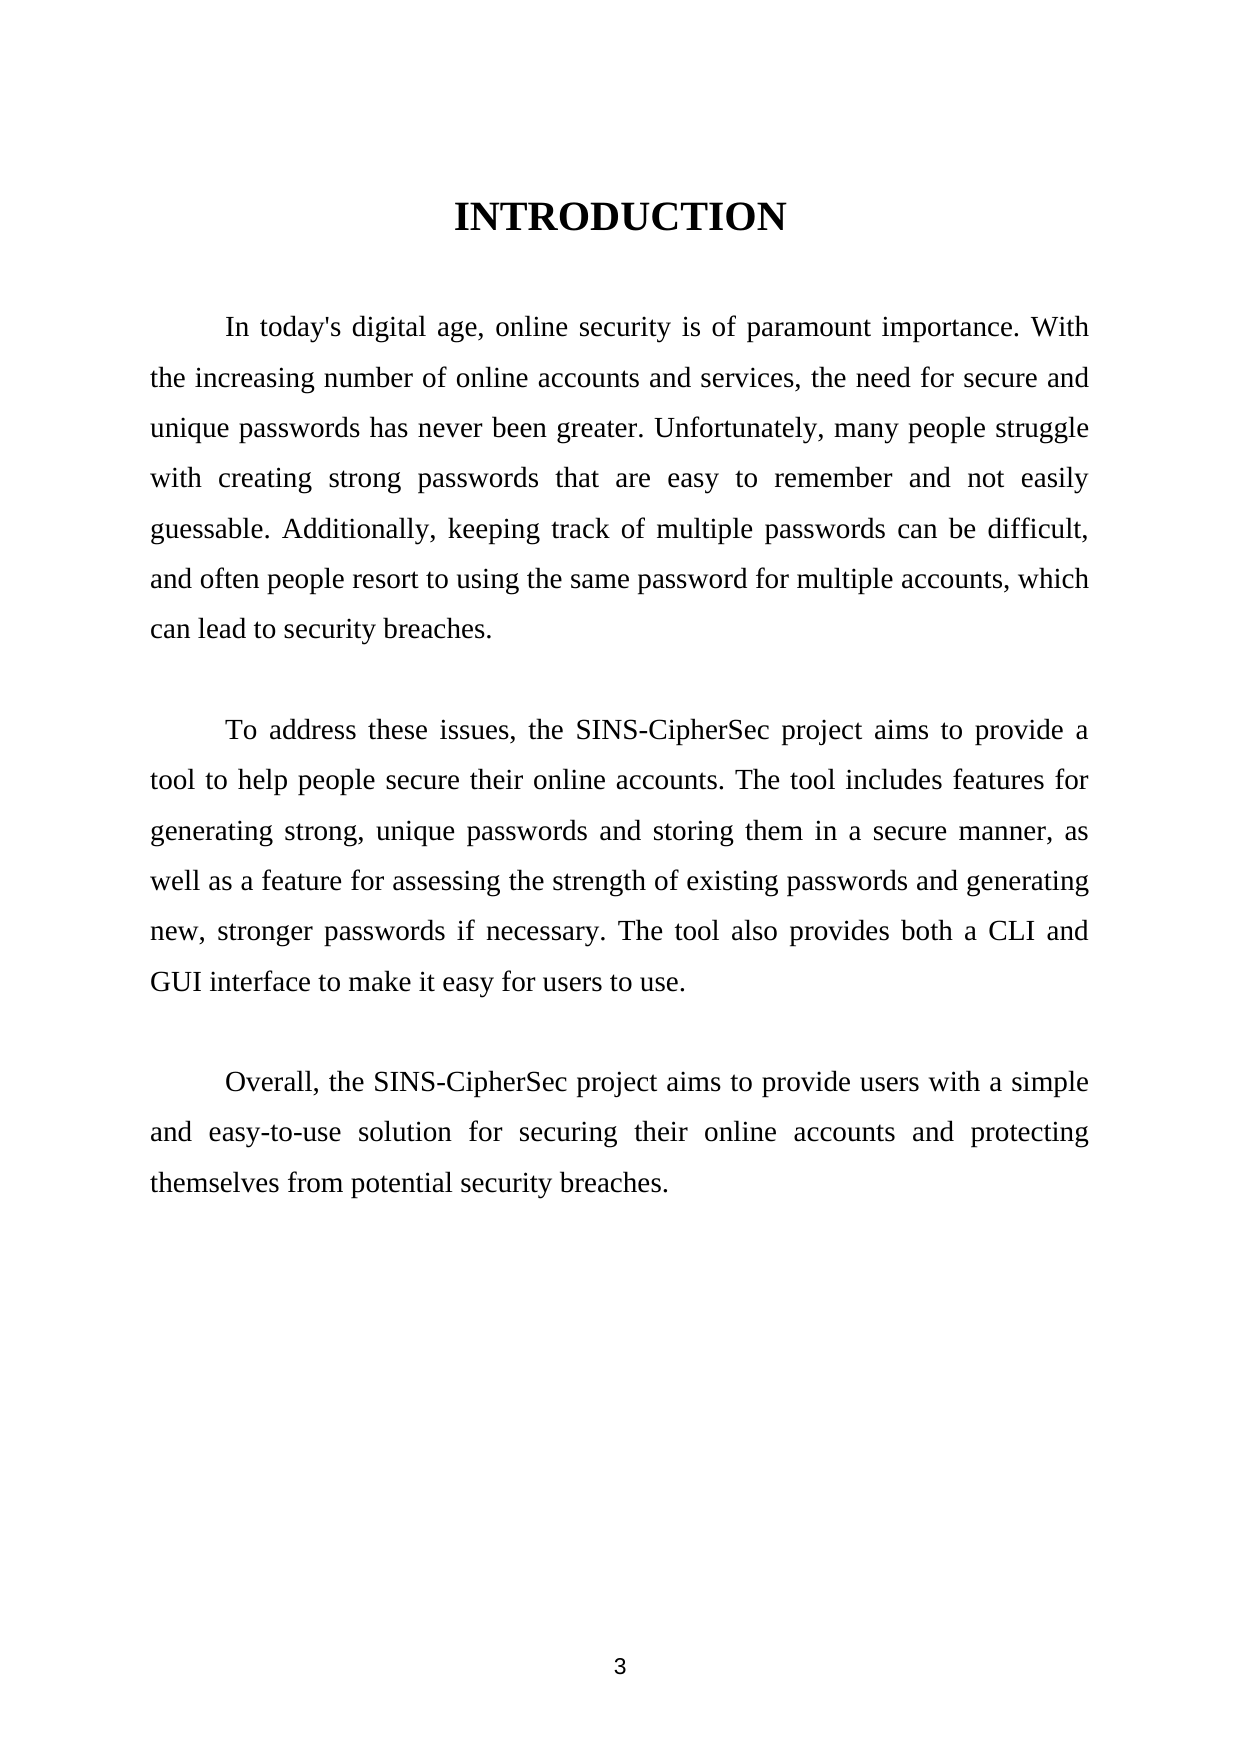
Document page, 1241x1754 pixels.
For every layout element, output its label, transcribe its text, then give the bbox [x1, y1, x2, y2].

text In today's digital age, online security is of paramount importance. With the increasing number of online accounts and services, the need for secure and unique passwords has never been greater. Unfortunately, many people struggle with creating strong passwords that are easy to remember and not easily guessable. Additionally, keeping track of multiple passwords can be difficult, and often people resort to using the same password for multiple accounts, which can lead to security breaches. [150, 309, 1090, 645]
text Overall, the SINS-CipherSec project aims to provide users with a simple and easy-to-use solution for securing their online accounts and protecting themselves from potential security breaches. [150, 1064, 1090, 1198]
text To address these issues, the SINS-CipherSec project aims to provide a tool to help people secure their online accounts. The tool includes features for generating strong, unique passwords and storing them in a secure manner, as well as a feature for assessing the strength of existing passwords and generating new, stronger passwords if necessary. The tool also provides both a CLI and GUI interface to make it easy for users to use. [150, 712, 1090, 997]
subtitle INTRODUCTION [150, 192, 1090, 239]
